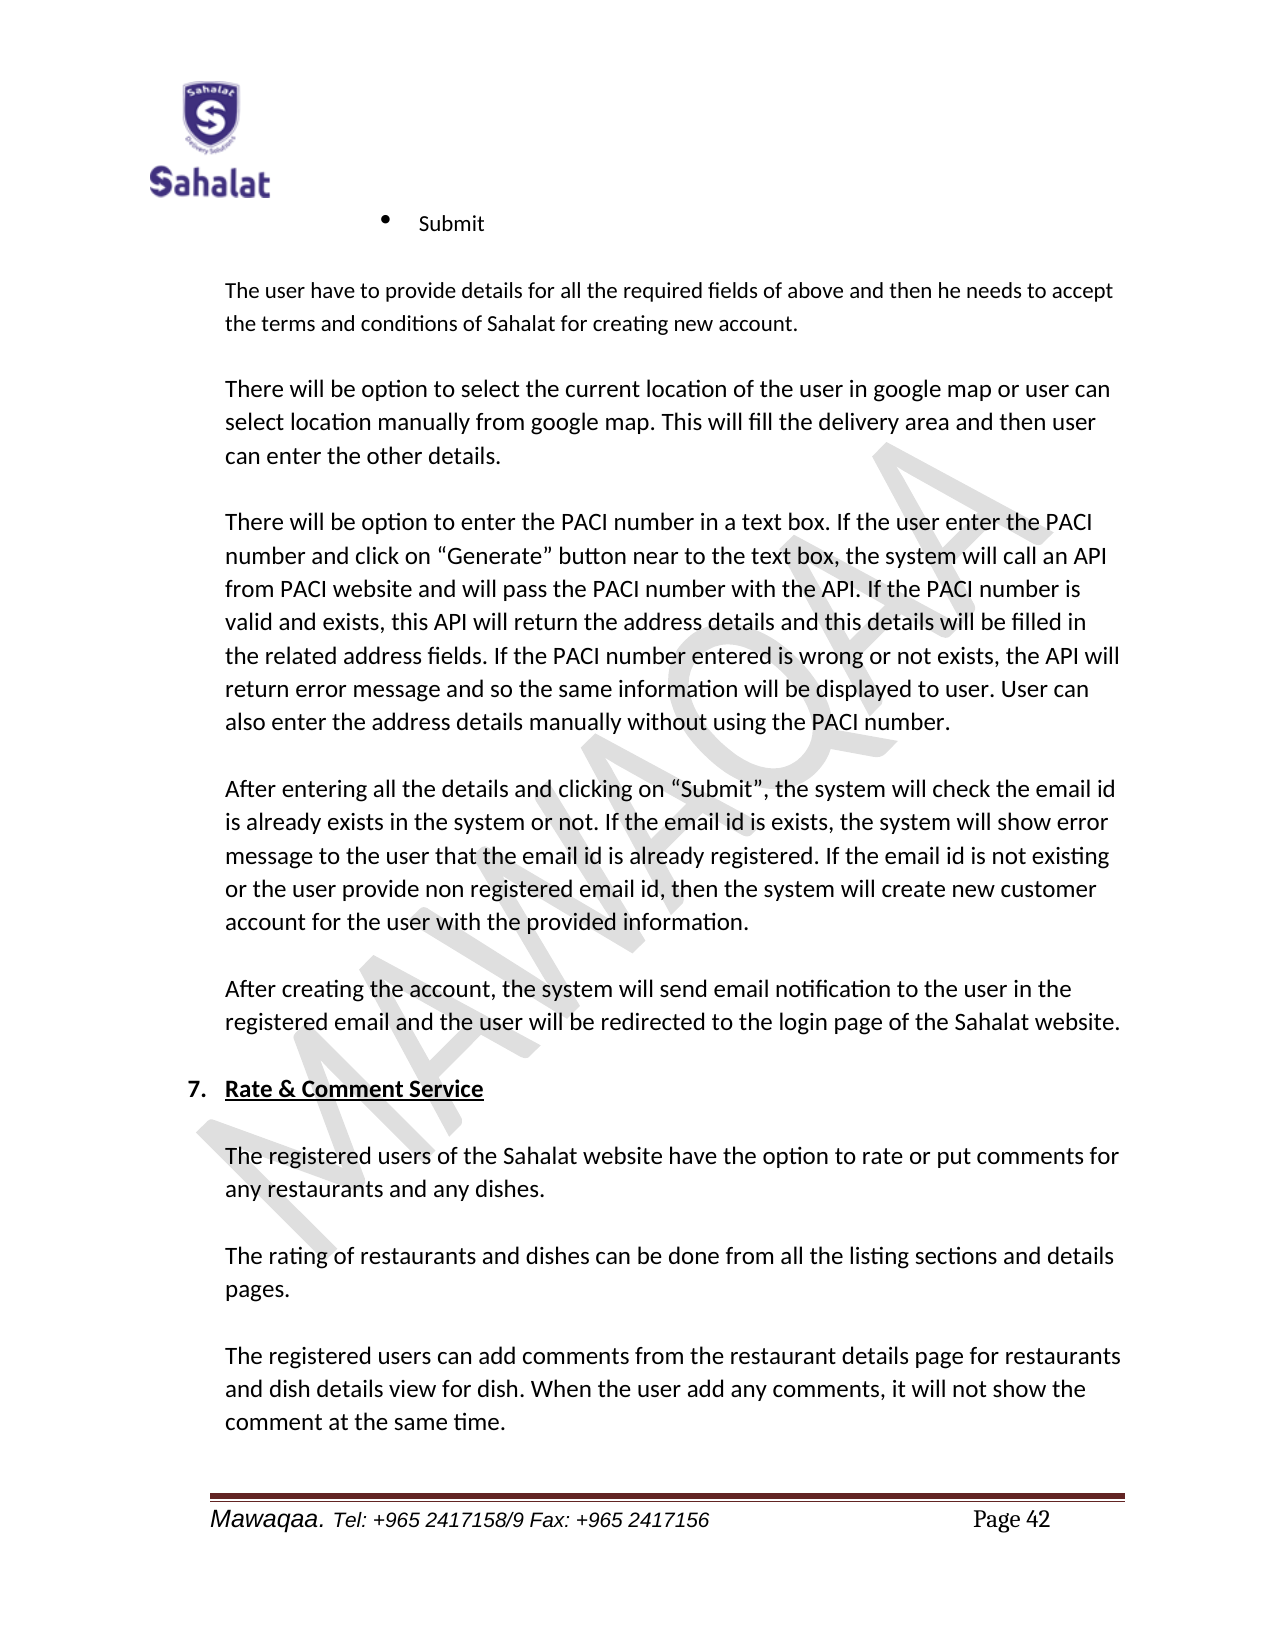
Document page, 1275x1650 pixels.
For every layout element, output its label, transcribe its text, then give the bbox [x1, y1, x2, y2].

text The rating of restaurants and dishes can be done from all the listing sections and details pages. [225, 1237, 1125, 1304]
text After entering all the details and clicking on “Submit”, the system will check the email id is already exists in the system or not. If the email id is exists, the system will show error message to the user that the email id is already registered. If the email id is not existing or the user provide non registered email id, then the system will create new customer account for the user with the provided information. [225, 770, 1125, 937]
text After creating the account, the system will send email notification to the user in the registered email and the user will be redirected to the login page of the Sahalat website. [225, 970, 1125, 1037]
text There will be option to select the current location of the user in google map or user can select location manually from google map. This will fill the delivery area and then user can enter the other details. [225, 370, 1125, 470]
text The registered users can add comments from the restaurant details page for restaurants and dish details view for dish. When the user add any comments, it will not show the comment at the same time. [225, 1337, 1125, 1437]
text The user have to provide details for all the required fields of above and then he needs to accept the terms and conditions of Sahalat for creating new account. [225, 270, 1125, 337]
text The registered users of the Sahalat website have the option to rate or put comments for any restaurants and any dishes. [225, 1137, 1125, 1204]
text There will be option to enter the PACI number in a text box. If the user enter the PACI number and click on “Generate” button near to the text box, the system will call an API from PACI website and will pass the PACI number with the API. If the PACI number is valid and exists, this API will return the address details and this details will be filled in the related address fields. If the PACI number entered is wrong or not exists, the API will return error message and so the same information will be displayed to user. User can also enter the address details manually without using the PACI number. [225, 504, 1125, 737]
list Rate & Comment Service [187, 1070, 1125, 1104]
list Submit [381, 204, 1125, 237]
picture [150, 81, 271, 198]
